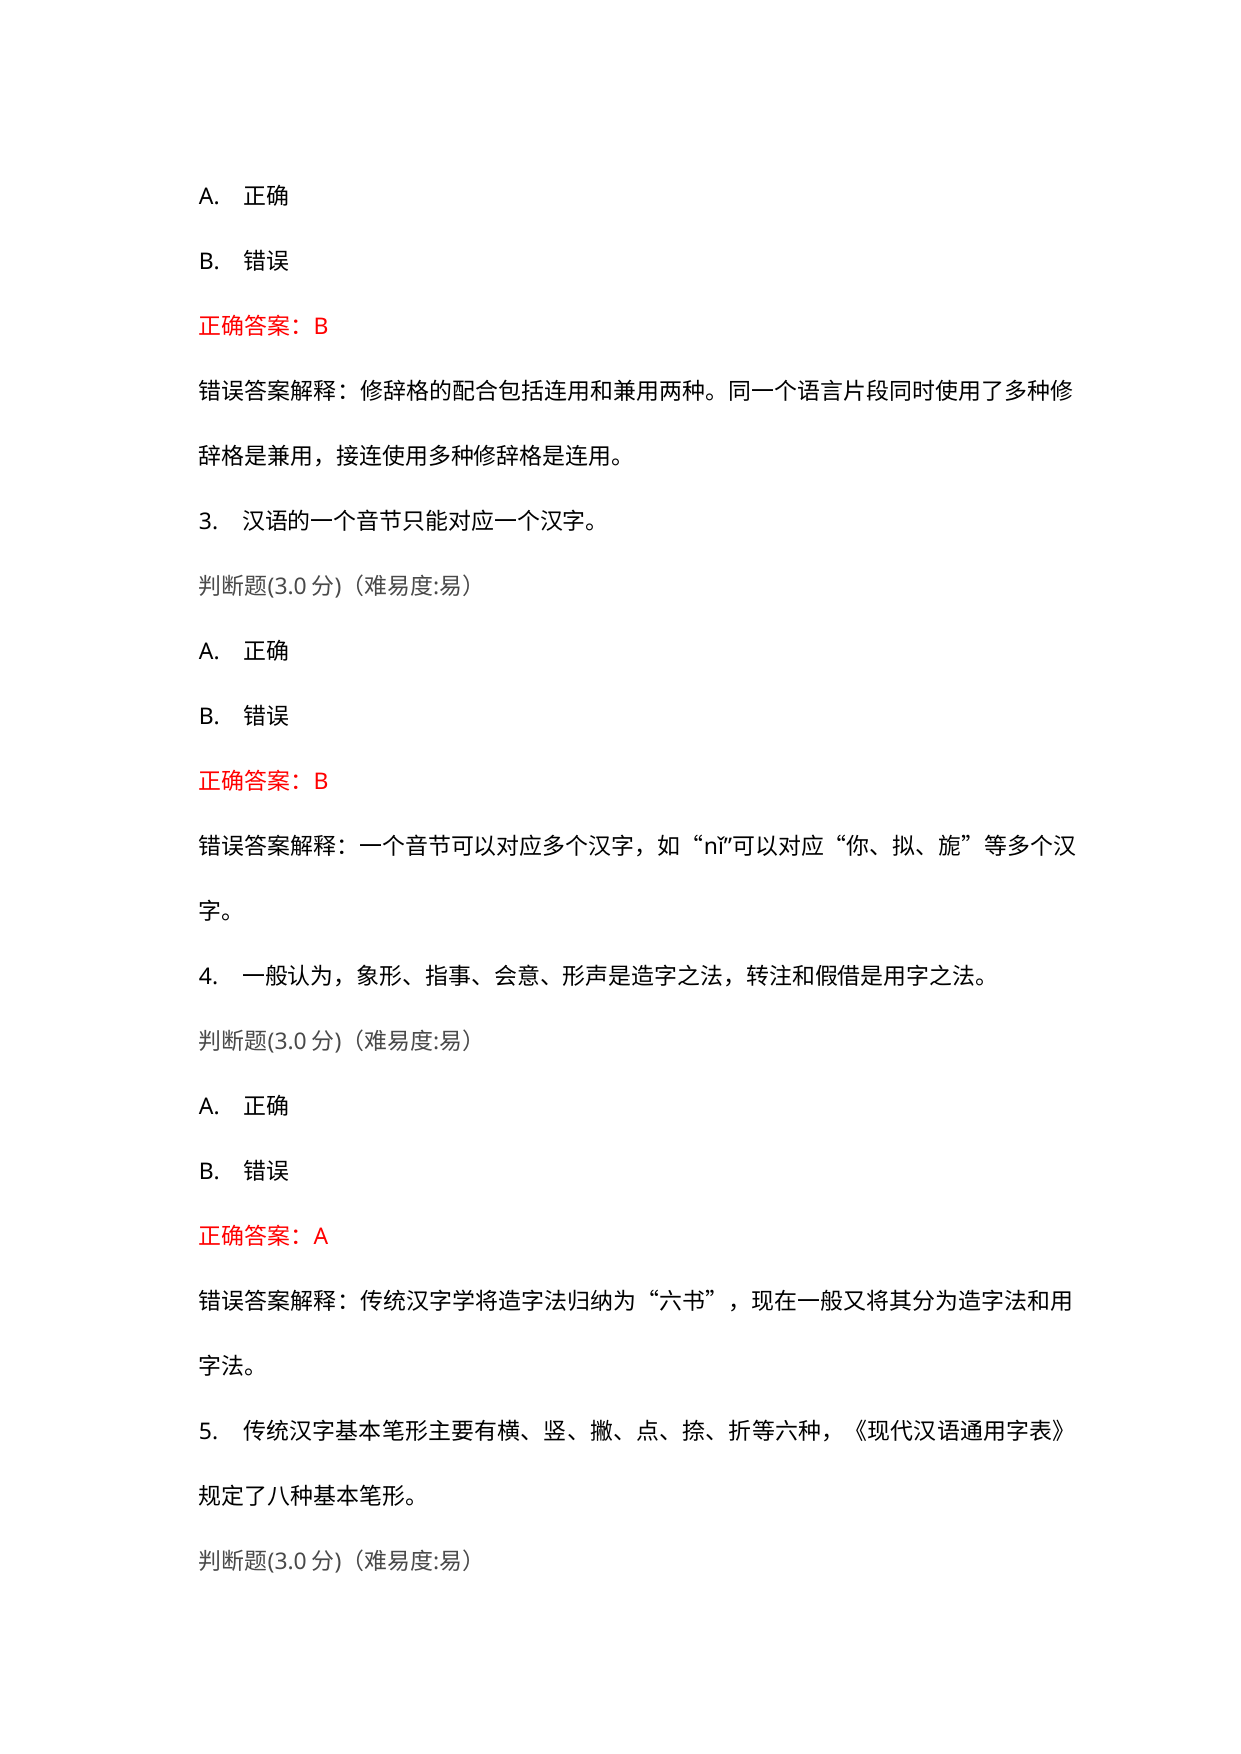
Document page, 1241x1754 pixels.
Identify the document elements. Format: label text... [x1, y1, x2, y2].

table_cell 错误答案解释：一个音节可以对应多个汉字，如“nǐ”可以对应“你、拟、旎”等多个汉字。 [188, 812, 1087, 942]
table_cell 正确答案：B [188, 292, 1087, 357]
table_cell 判断题(3.0分)（难易度:易） [188, 552, 1087, 617]
table_cell A. 正确 [188, 617, 1087, 682]
table_cell B. 错误 [188, 227, 1087, 292]
table_cell B. 错误 [188, 682, 1087, 747]
table_cell 判断题(3.0分)（难易度:易） [188, 1527, 1087, 1592]
table_cell B. 错误 [188, 1137, 1087, 1202]
table_cell 正确答案：B [188, 747, 1087, 812]
table_cell A. 正确 [188, 1072, 1087, 1137]
table_cell 4. 一般认为，象形、指事、会意、形声是造字之法，转注和假借是用字之法。 [188, 942, 1087, 1007]
table_cell 3. 汉语的一个音节只能对应一个汉字。 [188, 487, 1087, 552]
table_cell 错误答案解释：传统汉字学将造字法归纳为“六书”，现在一般又将其分为造字法和用字法。 [188, 1267, 1087, 1397]
table_cell A. 正确 [188, 162, 1087, 227]
table_cell 错误答案解释：修辞格的配合包括连用和兼用两种。同一个语言片段同时使用了多种修辞格是兼用，接连使用多种修辞格是连用。 [188, 357, 1087, 487]
table_cell 5. 传统汉字基本笔形主要有横、竖、撇、点、捺、折等六种，《现代汉语通用字表》规定了八种基本笔形。 [188, 1397, 1087, 1527]
table_cell 正确答案：A [188, 1202, 1087, 1267]
table_cell 判断题(3.0分)（难易度:易） [188, 1007, 1087, 1072]
